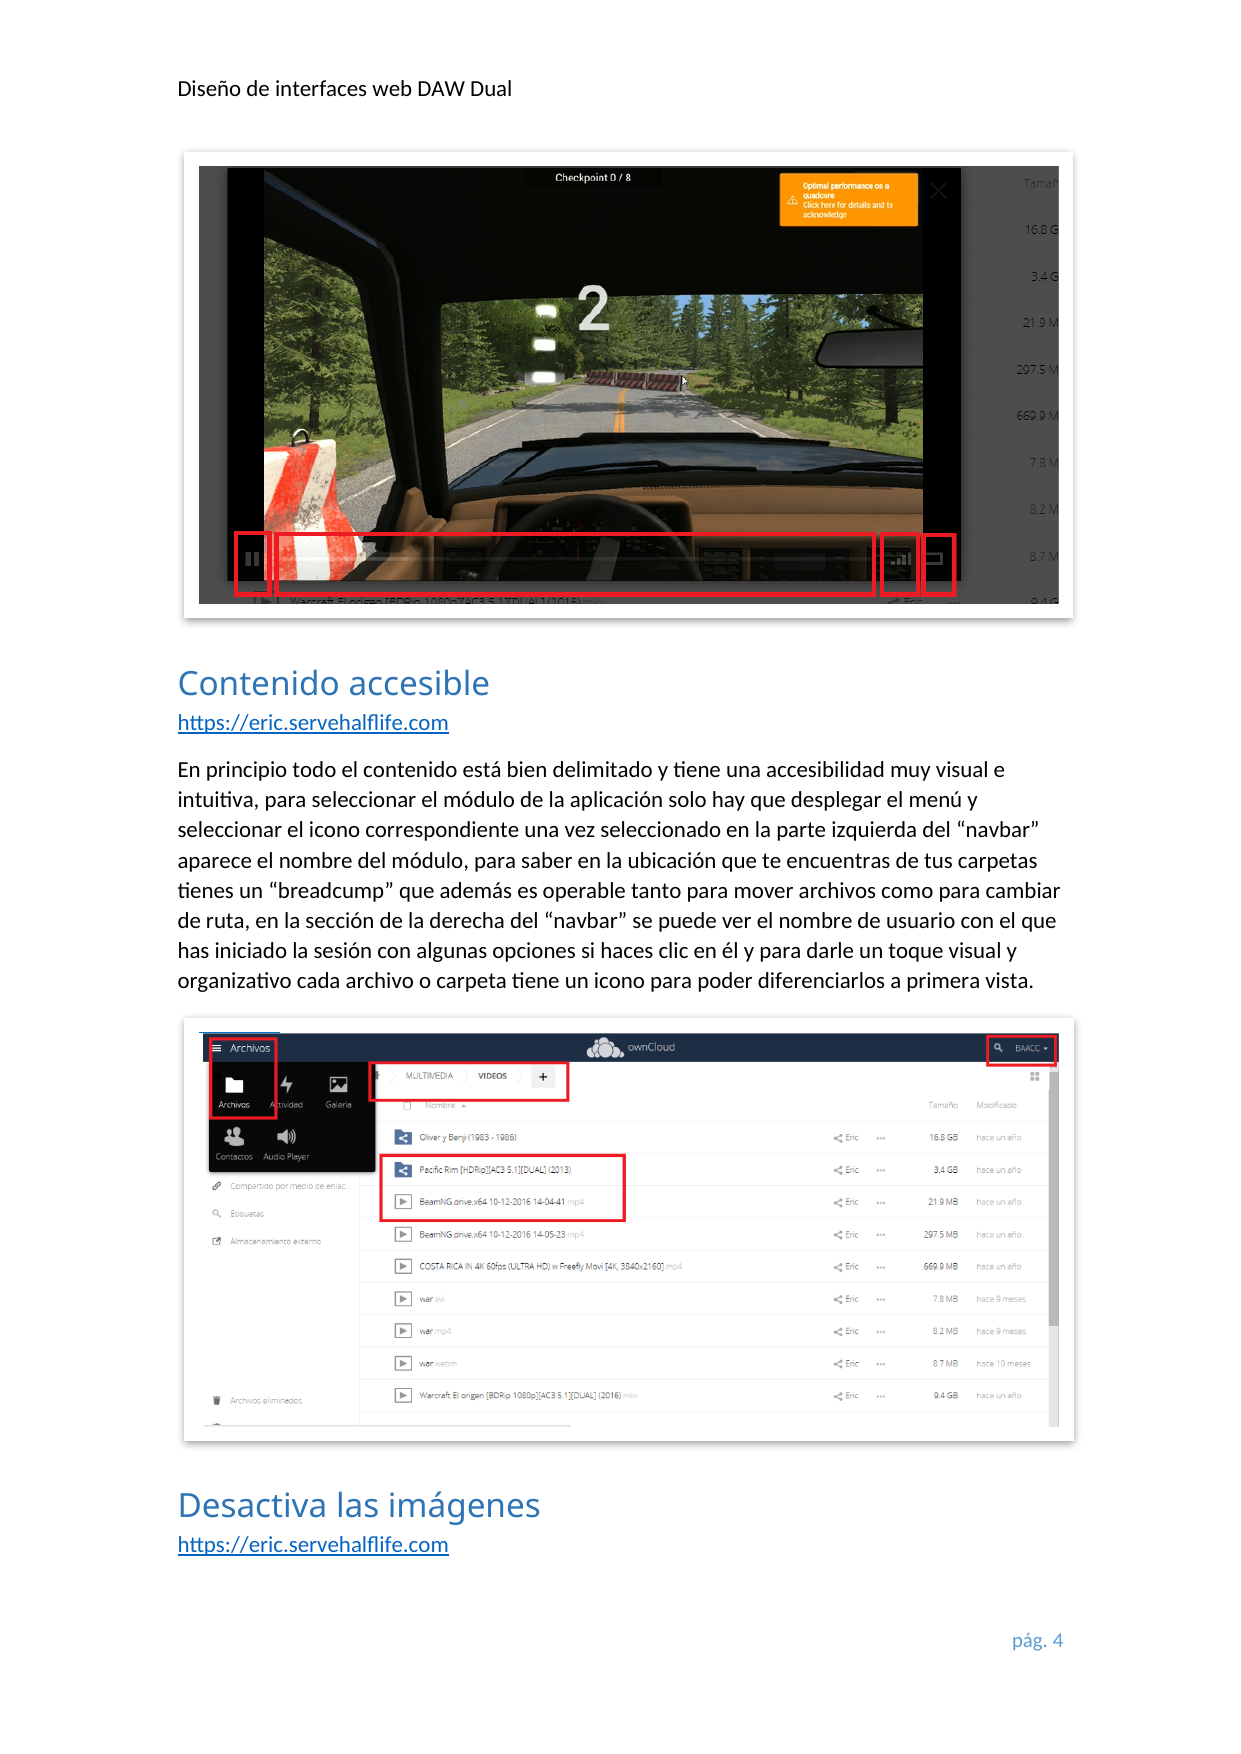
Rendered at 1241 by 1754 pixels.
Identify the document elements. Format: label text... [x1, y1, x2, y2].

text https://eric.servehalflife.com [177, 708, 1063, 736]
text https://eric.servehalflife.com [177, 1530, 1063, 1558]
subtitle Desactiva las imágenes [177, 1481, 1063, 1527]
picture [199, 1032, 1059, 1427]
text En principio todo el contenido está bien delimitado y tiene una accesibilidad muy visual e intuitiva, para seleccionar el módulo de la aplicación solo hay que desplegar el menú y seleccionar el icono correspondiente una vez seleccionado en la parte izquierda del “navbar” aparece el nombre del módulo, para saber en la ubicación que te encuentras de tus carpetas tienes un “breadcump” que además es operable tanto para mover archivos como para cambiar de ruta, en la sección de la derecha del “navbar” se puede ver el nombre de usuario con el que has iniciado la sesión con algunas opciones si haces clic en él y para darle un toque visual y organizativo cada archivo o carpeta tiene un icono para poder diferenciarlos a primera vista. [177, 755, 1063, 994]
picture [199, 166, 1059, 604]
subtitle Contenido accesible [177, 659, 1063, 705]
